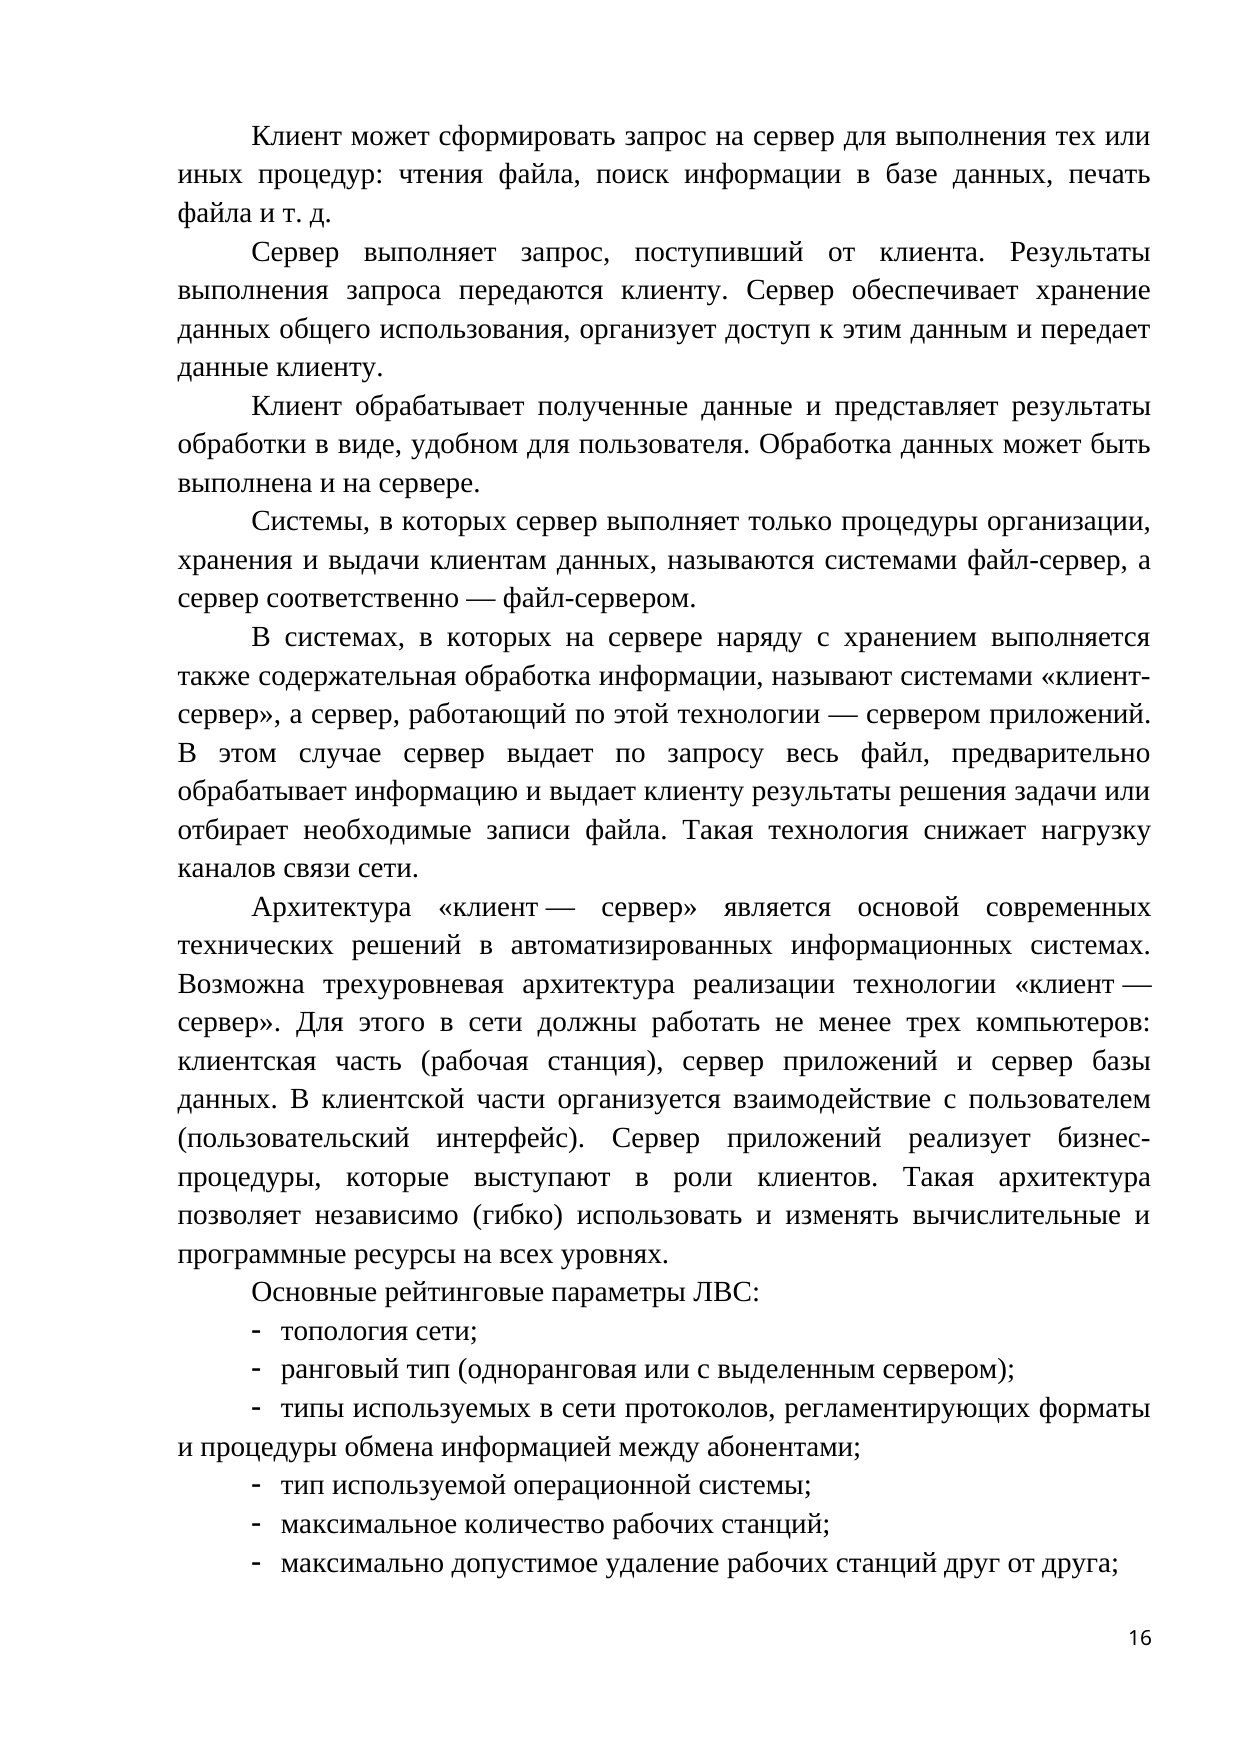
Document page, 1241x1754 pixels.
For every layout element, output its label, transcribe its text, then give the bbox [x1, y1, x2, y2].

text Сервер выполняет запрос, поступивший от клиента. Результаты выполнения запроса передаются клиенту. Сервер обеспечивает хранение данных общего использования, организует доступ к этим данным и передает данные клиенту. [177, 234, 1152, 383]
list ранговый тип (одноранговая или с выделенным сервером); [177, 1352, 1152, 1385]
text Основные рейтинговые параметры ЛВС: [177, 1274, 1152, 1308]
text Архитектура «клиент — сервер» является основой современных технических решений в автоматизированных информационных системах. Возможна трехуровневая архитектура реализации технологии «клиент — сервер». Для этого в сети должны работать не менее трех компьютеров: клиентская часть (рабочая станция), сервер приложений и сервер базы данных. В клиентской части организуется взаимодействие с пользователем (пользовательский интерфейс). Сервер приложений реализует бизнес-процедуры, которые выступают в роли клиентов. Такая архитектура позволяет независимо (гибко) использовать и изменять вычислительные и программные ресурсы на всех уровнях. [177, 889, 1152, 1269]
list максимально допустимое удаление рабочих станций друг от друга; [177, 1545, 1152, 1578]
text Системы, в которых сервер выполняет только процедуры организации, хранения и выдачи клиентам данных, называются системами файл-сервер, а сервер соответственно — файл-сервером. [177, 503, 1152, 614]
text В системах, в которых на сервере наряду с хранением выполняется также содержательная обработка информации, называют системами «клиент-сервер», а сервер, работающий по этой технологии — сервером приложений. В этом случае сервер выдает по запросу весь файл, предварительно обрабатывает информацию и выдает клиенту результаты решения задачи или отбирает необходимые записи файла. Такая технология снижает нагрузку каналов связи сети. [177, 619, 1152, 884]
list максимальное количество рабочих станций; [177, 1506, 1152, 1540]
list типы используемых в сети протоколов, регламентирующих форматы и процедуры обмена информацией между абонентами; [177, 1390, 1152, 1462]
text Клиент может сформировать запрос на сервер для выполнения тех или иных процедур: чтения файла, поиск информации в базе данных, печать файла и т. д. [177, 118, 1152, 229]
list топология сети; [177, 1313, 1152, 1347]
text Клиент обрабатывает полученные данные и представляет результаты обработки в виде, удобном для пользователя. Обработка данных может быть выполнена и на сервере. [177, 388, 1152, 498]
list тип используемой операционной системы; [177, 1467, 1152, 1501]
